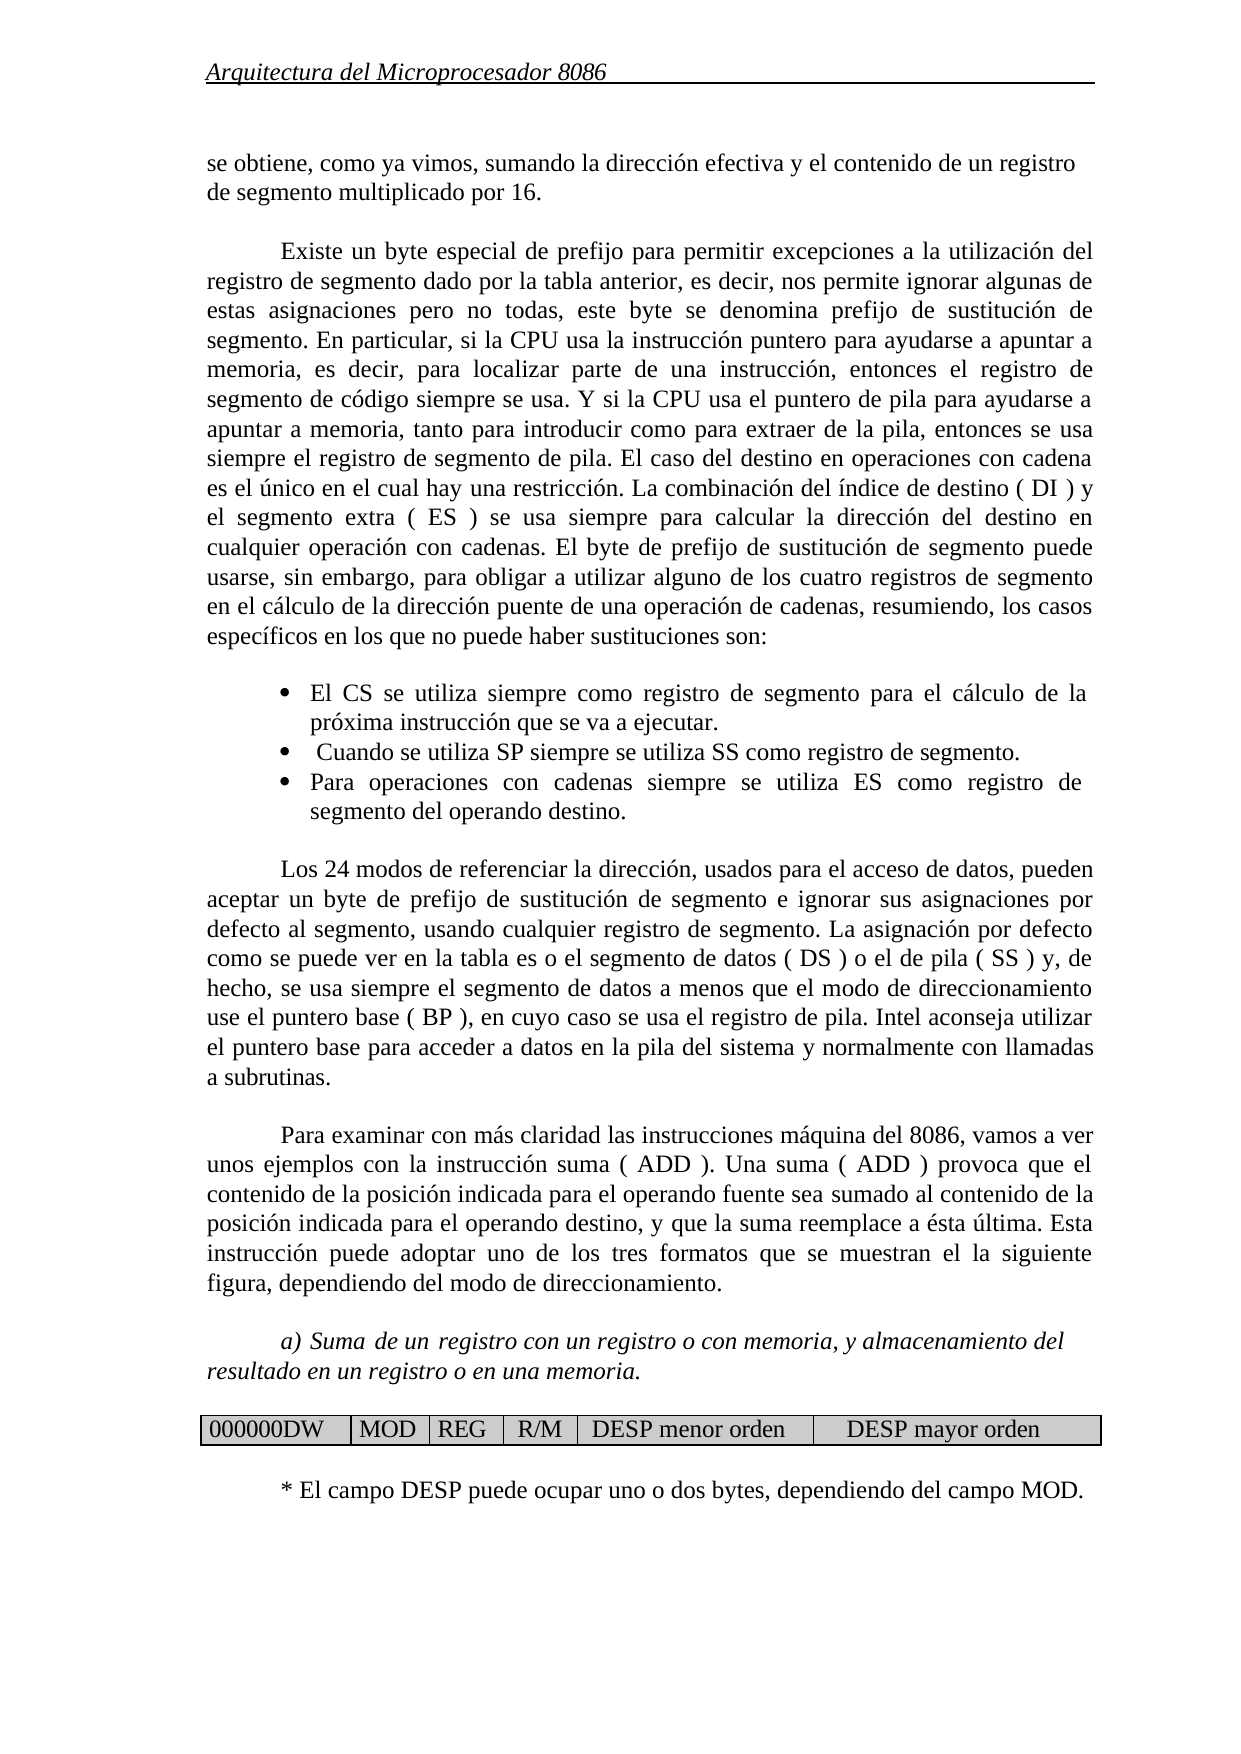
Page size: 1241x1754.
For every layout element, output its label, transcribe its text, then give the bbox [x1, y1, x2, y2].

table_header REG [430, 1416, 503, 1444]
list Suma de un registro con un registro o con memoria, y almacenamiento del resultado en un registro o en una memoria. [207, 1326, 1094, 1384]
text Los 24 modos de referenciar la dirección, usados para el acceso de datos, pueden aceptar un byte de prefijo de sustitución de segmento e ignorar sus asignaciones por defecto al segmento, usando cualquier registro de segmento. La asignación por defecto como se puede ver en la tabla es o el segmento de datos ( DS ) o el de pila ( SS ) y, de hecho, se usa siempre el segmento de datos a menos que el modo de direccionamiento use el puntero base ( BP ), en cuyo caso se usa el registro de pila. Intel aconseja utilizar el puntero base para acceder a datos en la pila del sistema y normalmente con llamadas a subrutinas. [207, 854, 1094, 1090]
table_header DESP menor orden [578, 1416, 813, 1444]
list Para operaciones con cadenas siempre se utiliza ES como registro de segmento del operando destino. [280, 767, 1093, 824]
text Para examinar con más claridad las instrucciones máquina del 8086, vamos a ver unos ejemplos con la instrucción suma ( ADD ). Una suma ( ADD ) provoca que el contenido de la posición indicada para el operando fuente sea sumado al contenido de la posición indicada para el operando destino, y que la suma reemplace a ésta última. Esta instrucción puede adoptar uno de los tres formatos que se muestran el la siguiente figura, dependiendo del modo de direccionamiento. [207, 1120, 1094, 1296]
text * El campo DESP puede ocupar uno o dos bytes, dependiendo del campo MOD. [280, 1475, 1113, 1504]
table_header DESP mayor orden [814, 1416, 1100, 1444]
text Existe un byte especial de prefijo para permitir excepciones a la utilización del registro de segmento dado por la tabla anterior, es decir, nos permite ignorar algunas de estas asignaciones pero no todas, este byte se denomina prefijo de sustitución de segmento. En particular, si la CPU usa la instrucción puntero para ayudarse a apuntar a memoria, es decir, para localizar parte de una instrucción, entonces el registro de segmento de código siempre se usa. Y si la CPU usa el puntero de pila para ayudarse a apuntar a memoria, tanto para introducir como para extraer de la pila, entonces se usa siempre el registro de segmento de pila. El caso del destino en operaciones con cadena es el único en el cual hay una restricción. La combinación del índice de destino ( DI ) y el segmento extra ( ES ) se usa siempre para calcular la dirección del destino en cualquier operación con cadenas. El byte de prefijo de sustitución de segmento puede usarse, sin embargo, para obligar a utilizar alguno de los cuatro registros de segmento en el cálculo de la dirección puente de una operación de cadenas, resumiendo, los casos específicos en los que no puede haber sustituciones son: [207, 236, 1094, 649]
text se obtiene, como ya vimos, sumando la dirección efectiva y el contenido de un registro de segmento multiplicado por 16. [207, 148, 1098, 206]
list El CS se utiliza siempre como registro de segmento para el cálculo de la próxima instrucción que se va a ejecutar. [280, 678, 1093, 736]
list Cuando se utiliza SP siempre se utiliza SS como registro de segmento. [280, 736, 1113, 767]
table_header 000000DW [202, 1416, 350, 1444]
table_header R/M [504, 1416, 577, 1444]
table_header MOD [352, 1416, 429, 1444]
